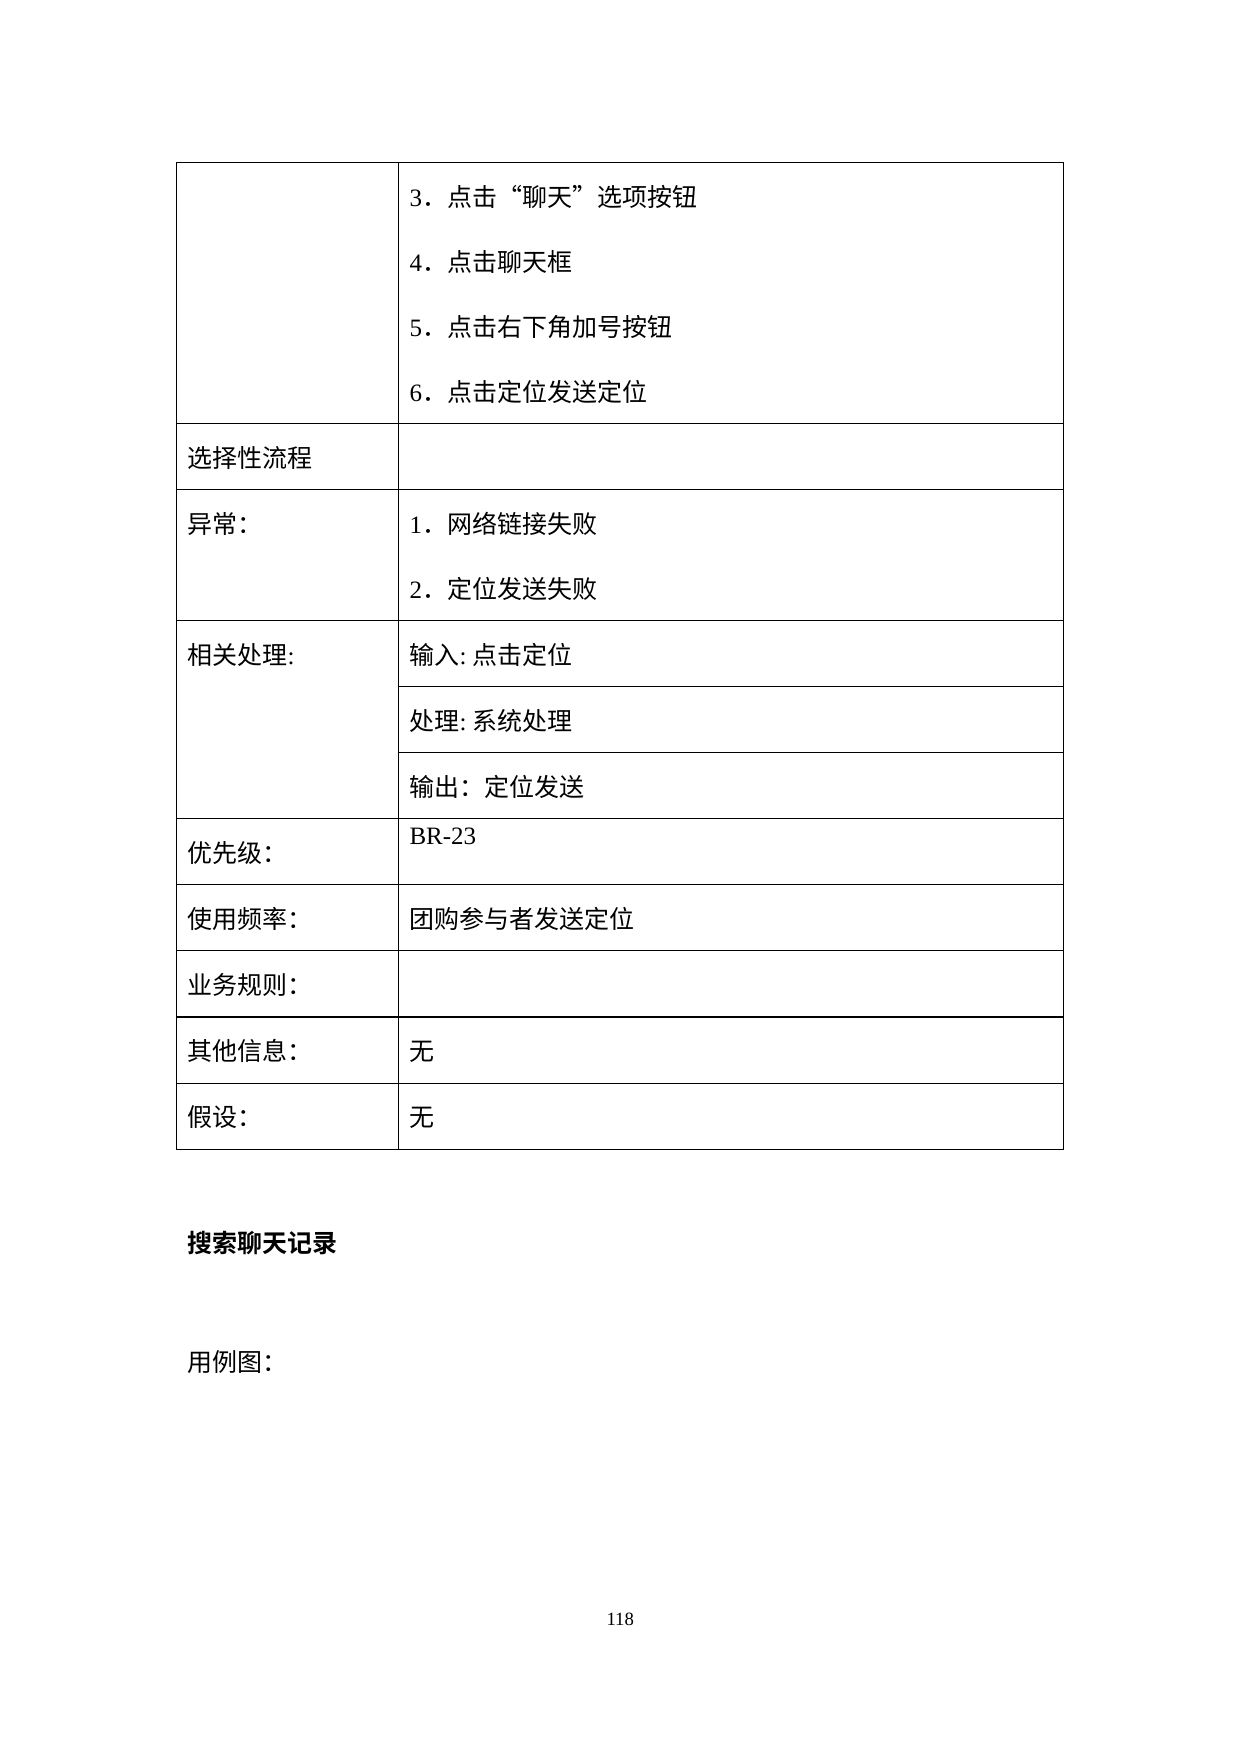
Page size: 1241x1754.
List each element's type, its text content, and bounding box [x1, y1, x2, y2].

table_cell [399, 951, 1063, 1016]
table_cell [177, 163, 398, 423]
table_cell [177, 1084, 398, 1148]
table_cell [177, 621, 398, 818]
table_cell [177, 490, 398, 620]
text 用例图： [187, 1328, 1053, 1393]
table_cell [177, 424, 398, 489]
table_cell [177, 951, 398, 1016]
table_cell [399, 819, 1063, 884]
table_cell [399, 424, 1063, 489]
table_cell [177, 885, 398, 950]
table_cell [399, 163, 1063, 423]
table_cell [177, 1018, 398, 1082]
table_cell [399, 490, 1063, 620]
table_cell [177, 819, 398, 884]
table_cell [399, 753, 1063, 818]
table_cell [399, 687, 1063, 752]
text 搜索聊天记录 [187, 1209, 1053, 1274]
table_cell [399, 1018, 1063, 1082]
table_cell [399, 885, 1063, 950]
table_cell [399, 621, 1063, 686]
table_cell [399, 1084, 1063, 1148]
